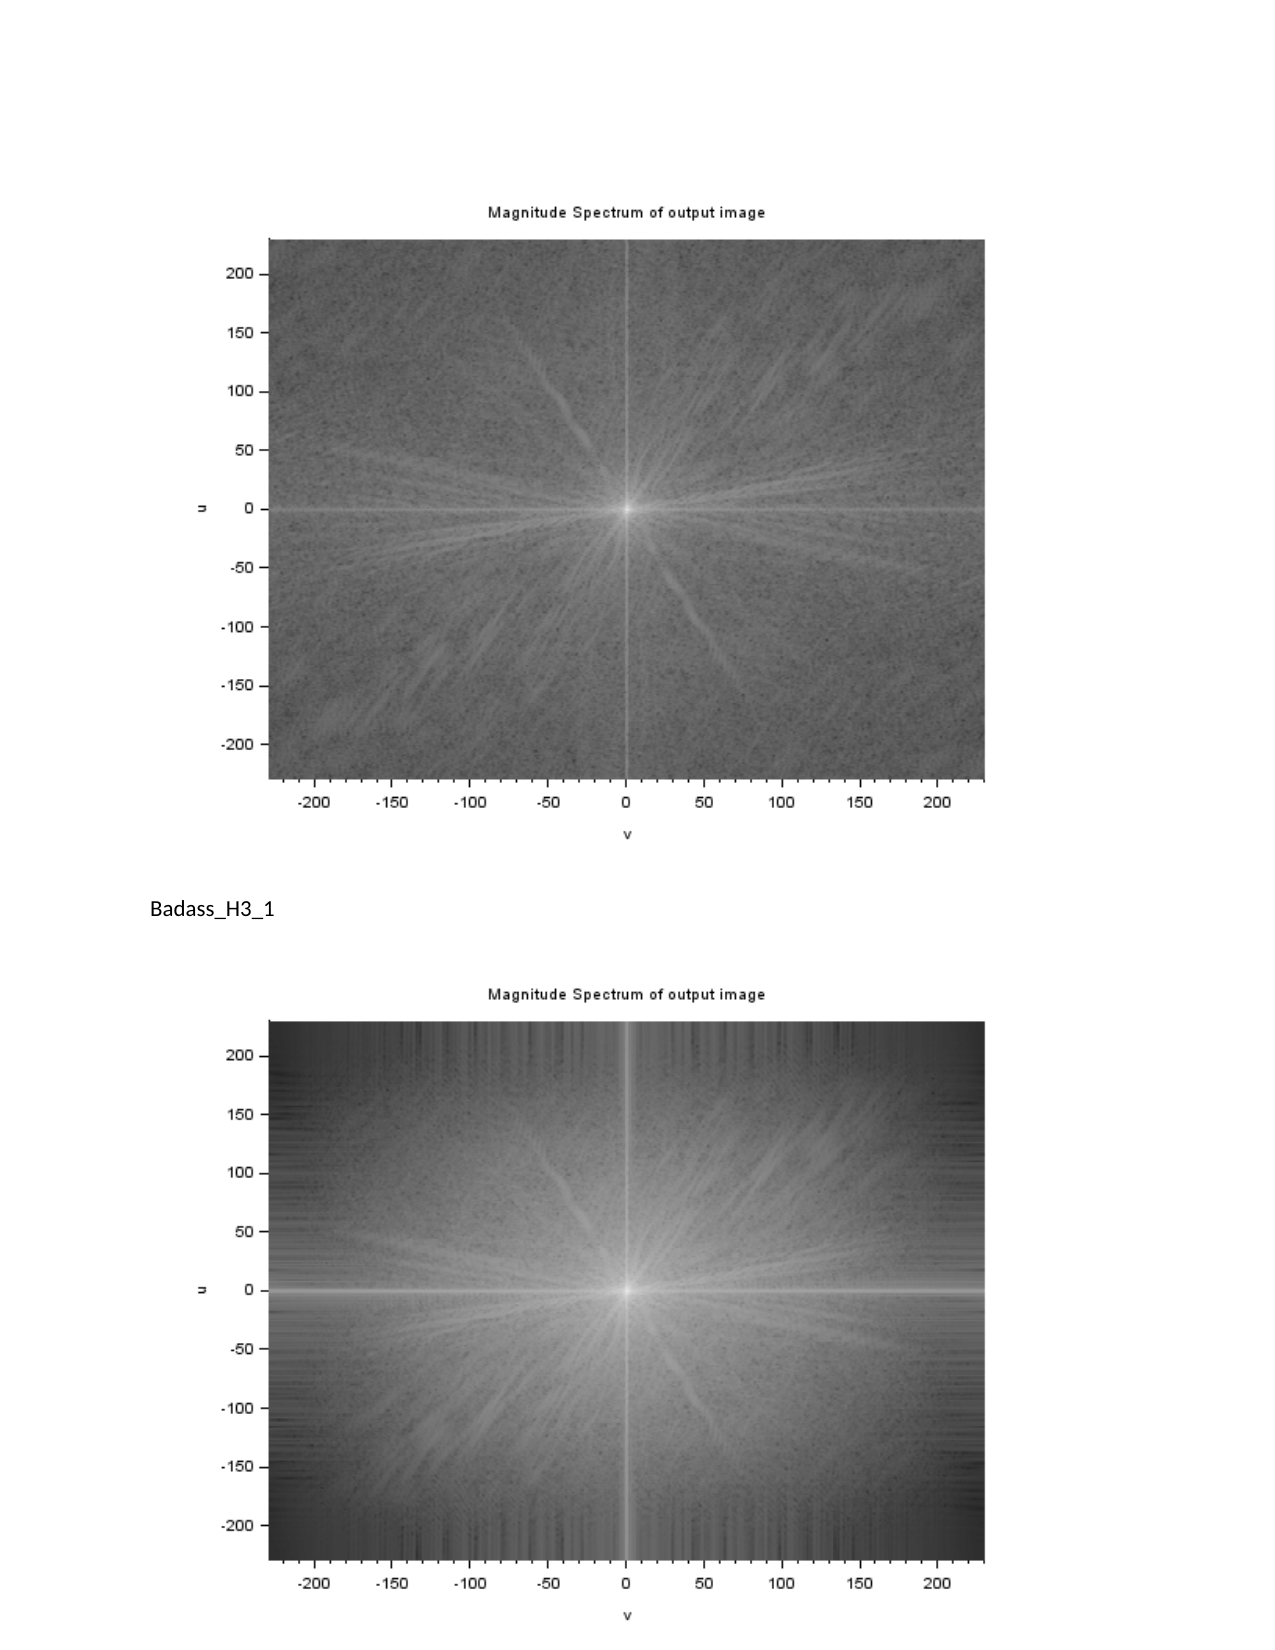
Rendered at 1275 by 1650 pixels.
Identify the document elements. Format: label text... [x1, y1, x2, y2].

text Badass_H3_1 [150, 894, 1125, 922]
